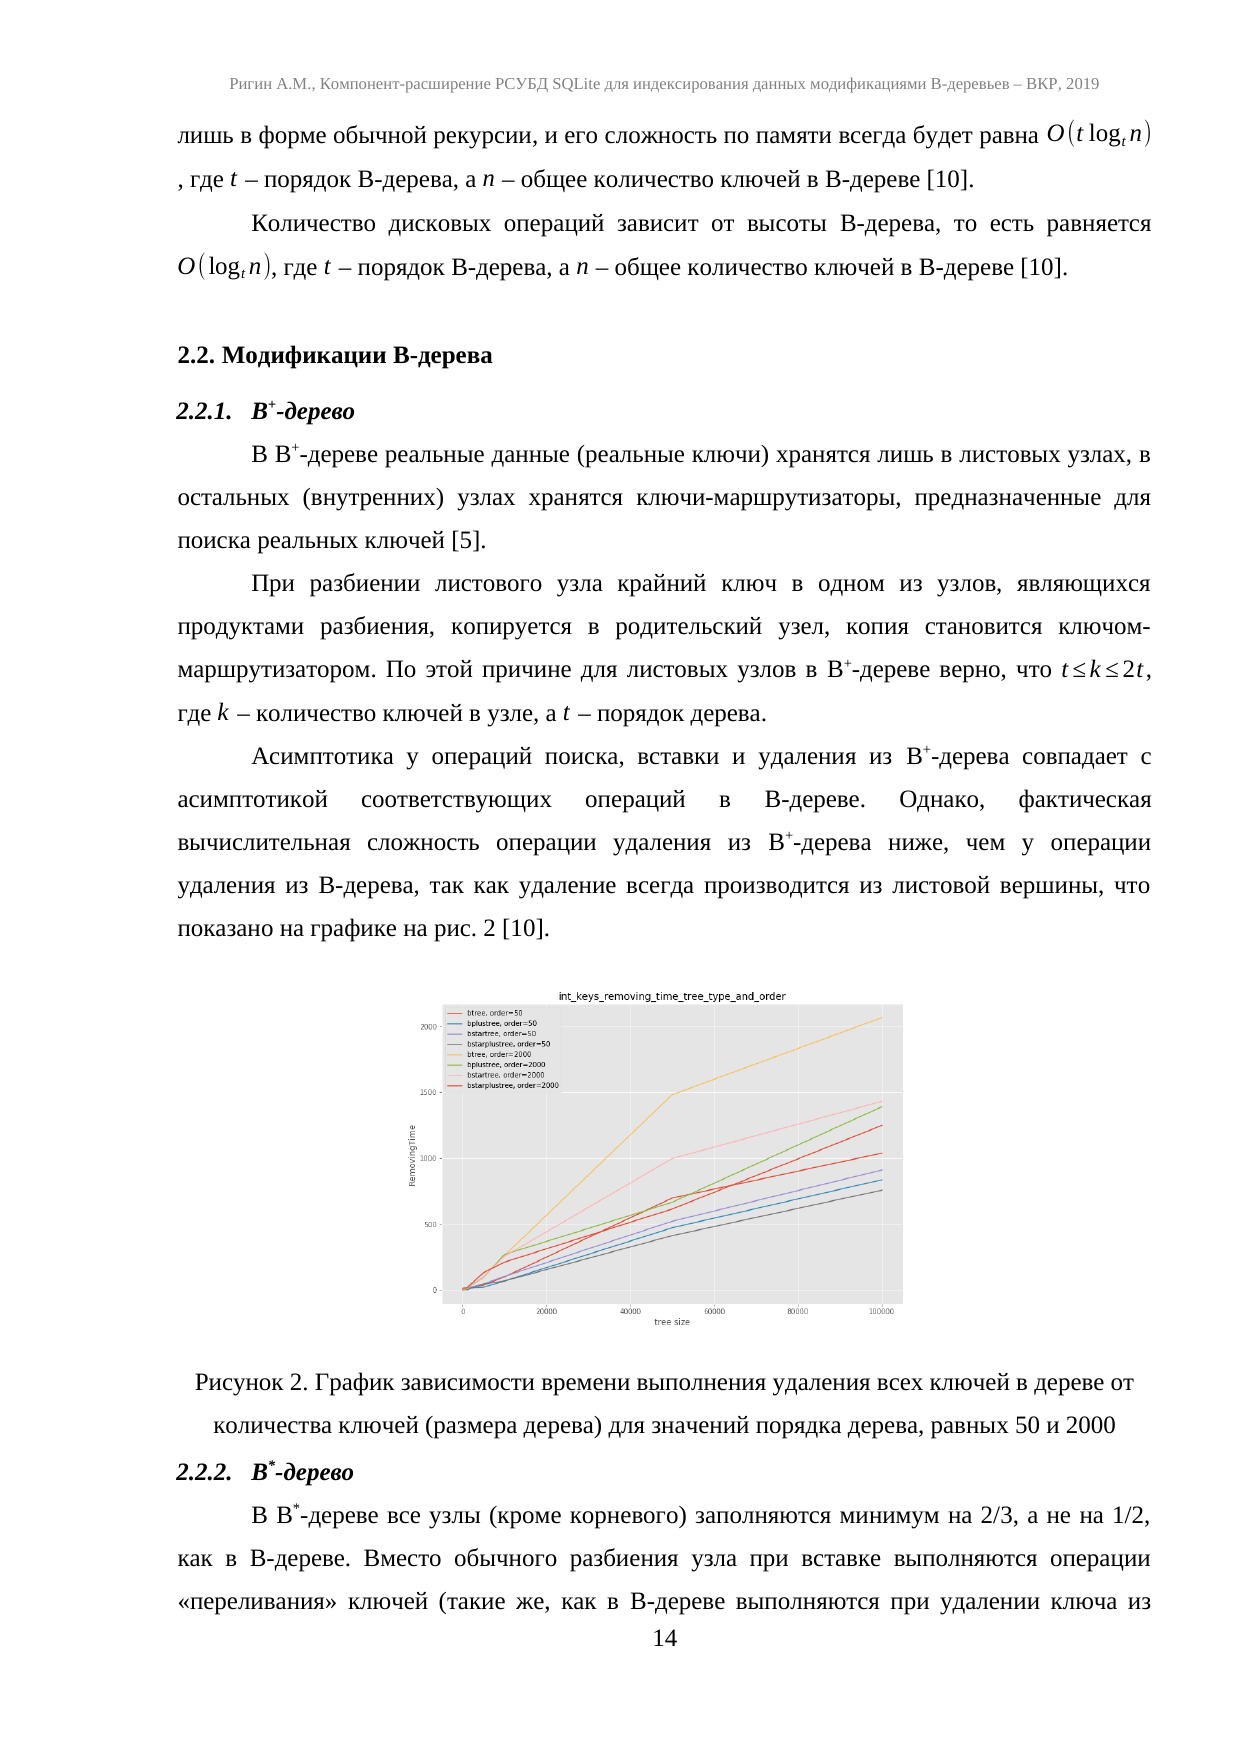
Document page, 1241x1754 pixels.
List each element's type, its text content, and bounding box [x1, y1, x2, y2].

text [177, 1500, 1152, 1615]
subtitle B+-дерево [176, 396, 1152, 424]
text Асимптотика у операций поиска, вставки и удаления из B+-дерева совпадает с асимптотикой соответствующих операций в B-дереве. Однако, фактическая вычислительная сложность операции удаления из B+-дерева ниже, чем у операции удаления из B-дерева, так как удаление всегда производится из листовой вершины, что показано на графике на рис. 2 [10]. [177, 741, 1152, 942]
picture [367, 956, 962, 1353]
text В B+-дереве реальные данные (реальные ключи) хранятся лишь в листовых узлах, в остальных (внутренних) узлах хранятся ключи-маршрутизаторы, предназначенные для поиска реальных ключей [5]. [177, 439, 1152, 554]
text При разбиении листового узла крайний ключ в одном из узлов, являющихся продуктами разбиения, копируется в родительский узел, копия становится ключом-маршрутизатором. По этой причине для листовых узлов в B+-дереве верно, что , где – количество ключей в узле, а – порядок дерева. [177, 568, 1152, 726]
text Количество дисковых операций зависит от высоты B-дерева, то есть равняется , где – порядок B-дерева, а – общее количество ключей в B-дереве [10]. [177, 208, 1152, 283]
subtitle B*-дерево [176, 1457, 1152, 1486]
text Рисунок 2. График зависимости времени выполнения удаления всех ключей в дереве от количества ключей (размера дерева) для значений порядка дерева, равных 50 и 2000 [177, 1367, 1152, 1438]
subtitle Модификации B-дерева [177, 340, 1152, 369]
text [177, 118, 1152, 193]
